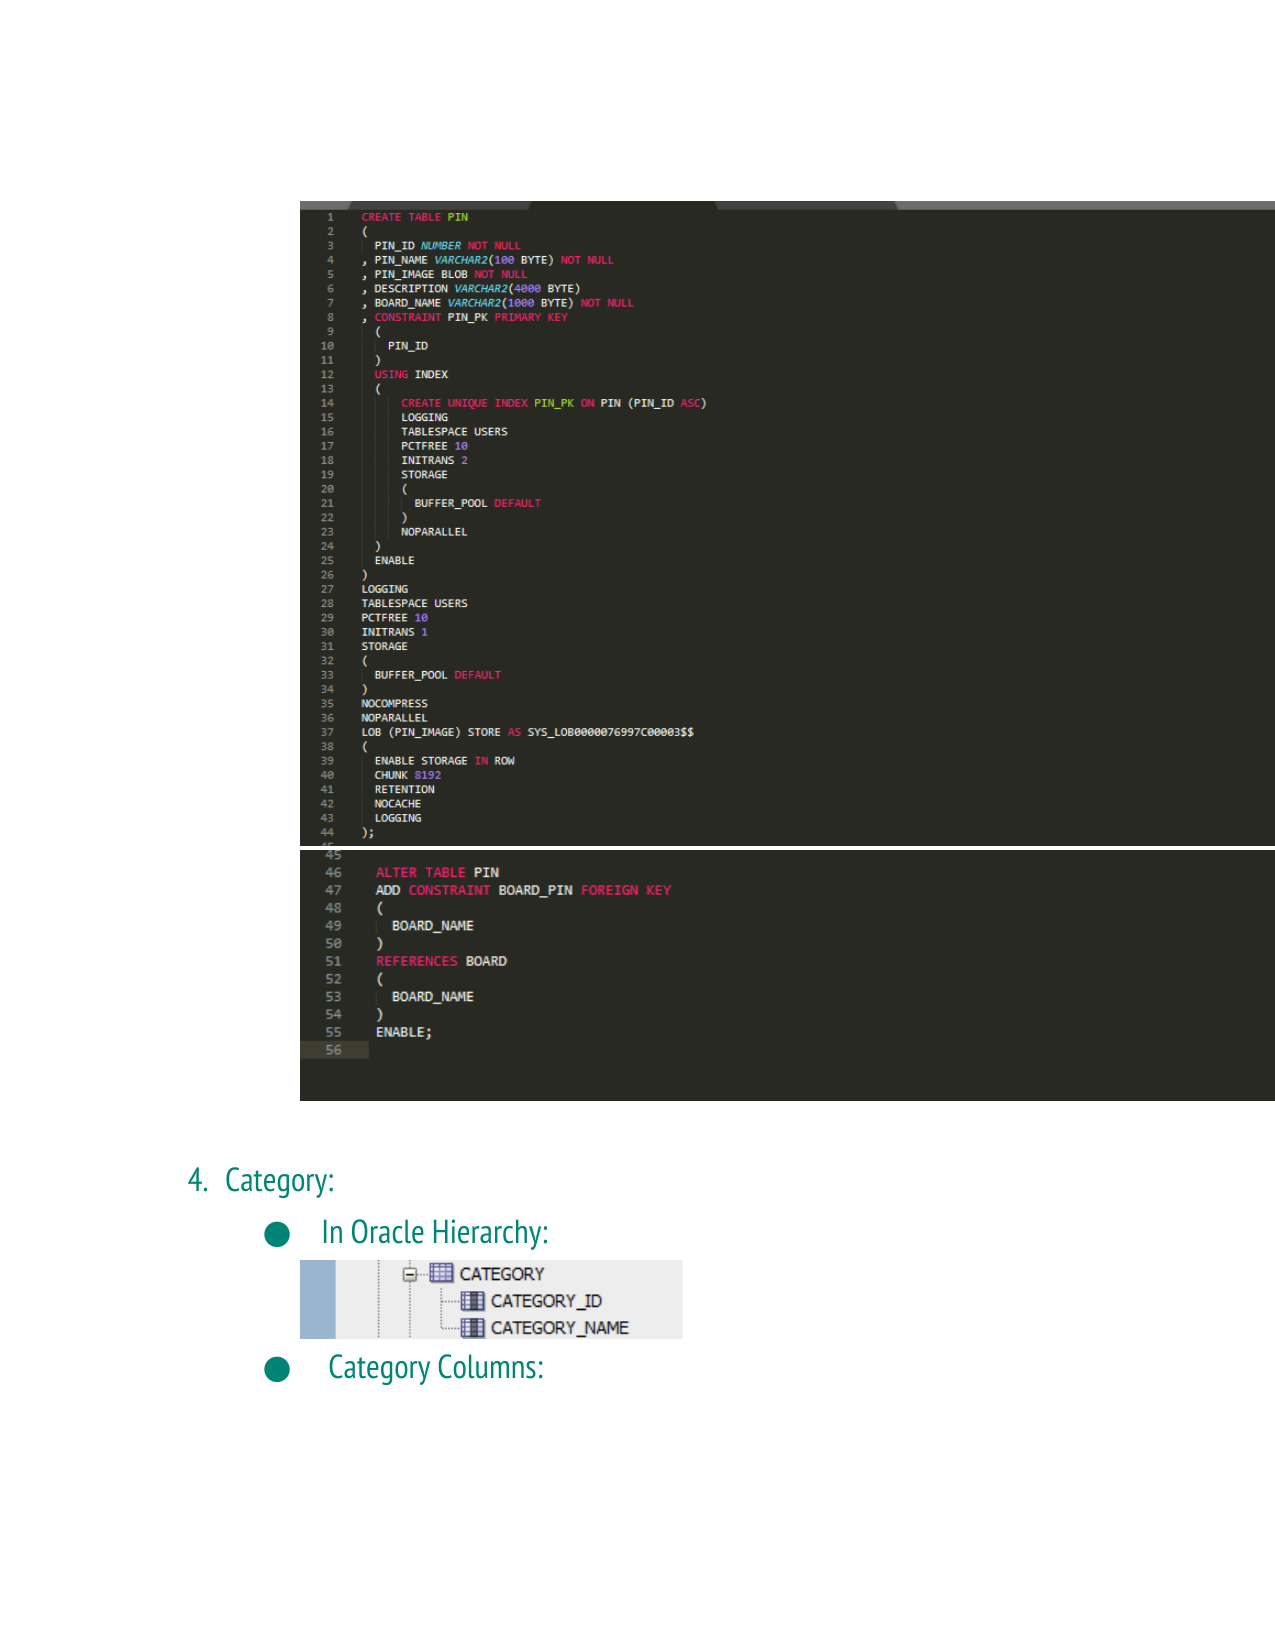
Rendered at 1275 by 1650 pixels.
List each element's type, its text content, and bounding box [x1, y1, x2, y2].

list Category Columns: [262, 1344, 1125, 1387]
picture [300, 1260, 683, 1339]
list Category: [187, 1157, 1125, 1201]
list In Oracle Hierarchy: [262, 1209, 1125, 1252]
picture [300, 850, 1275, 1101]
picture [300, 201, 1275, 846]
